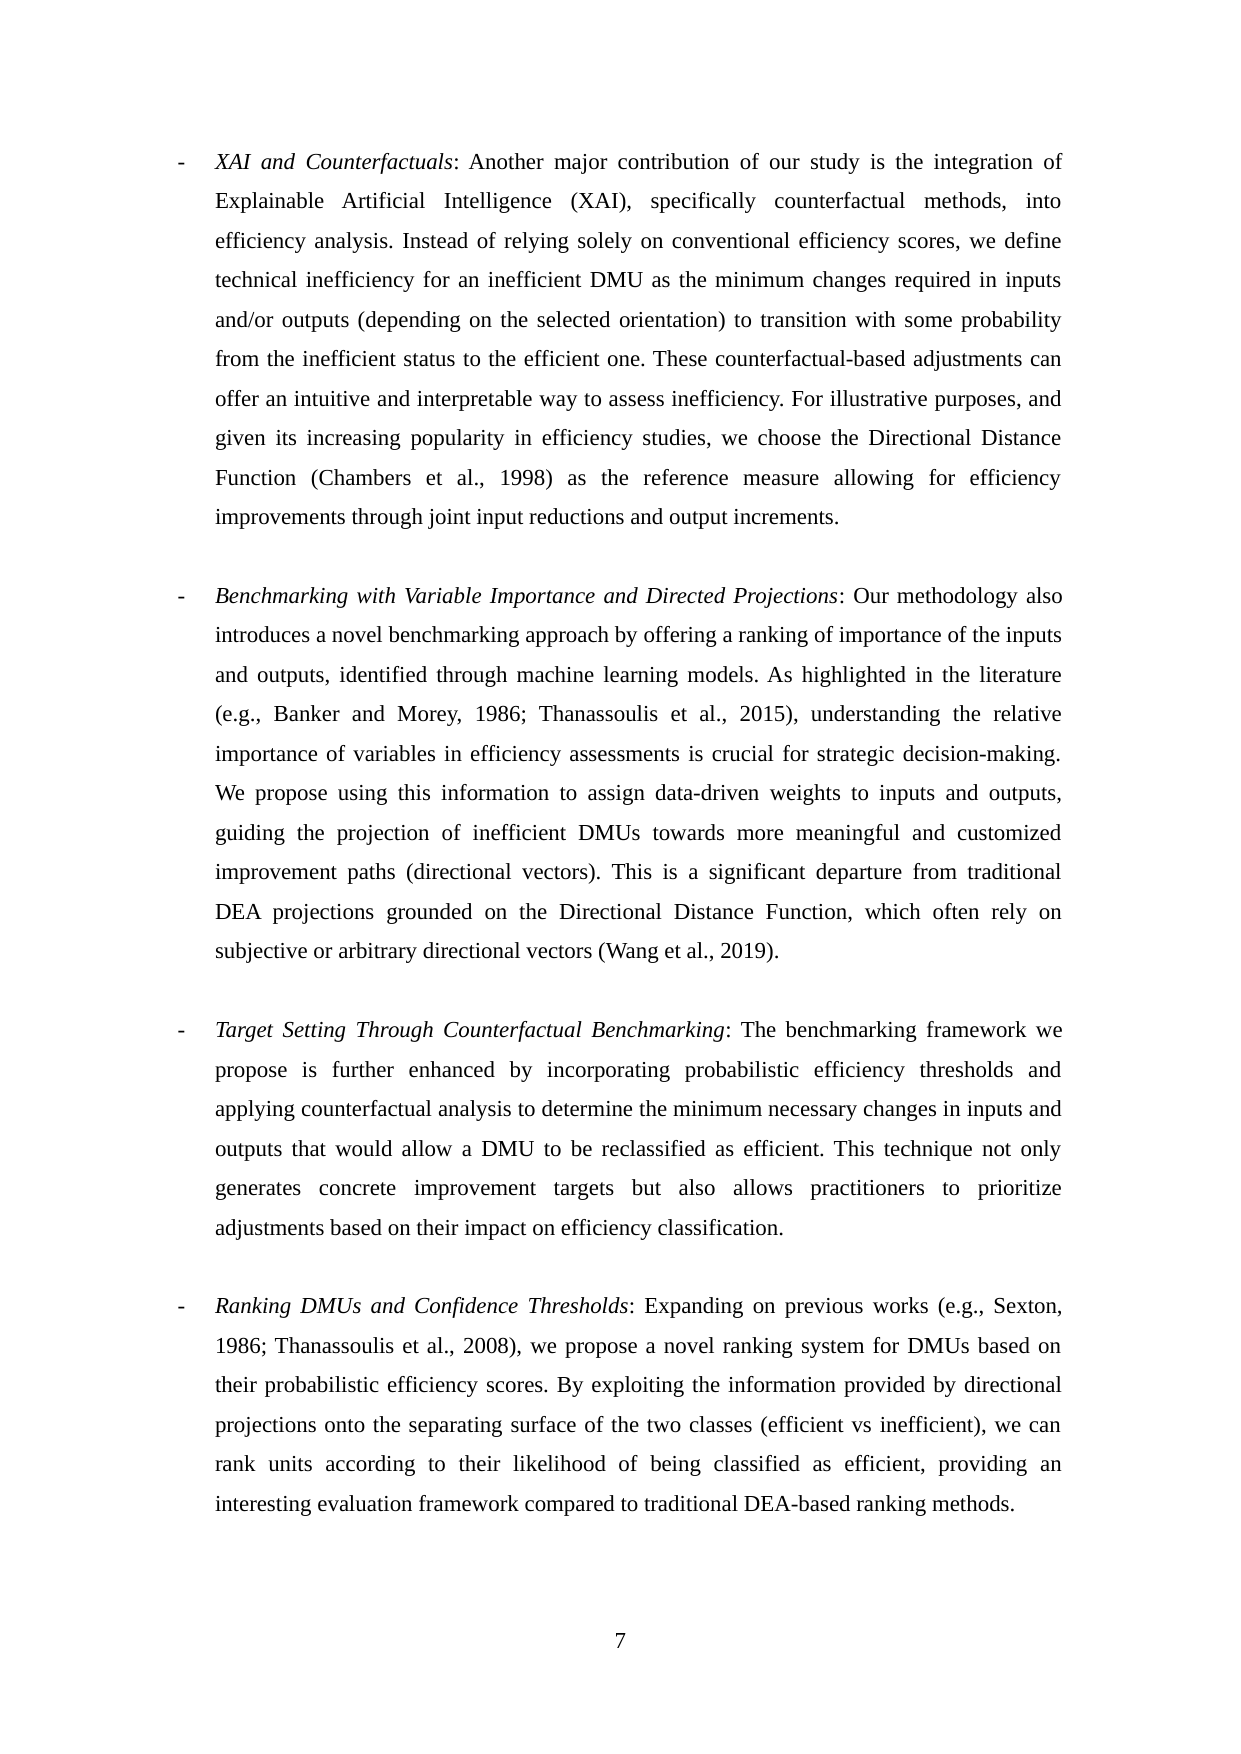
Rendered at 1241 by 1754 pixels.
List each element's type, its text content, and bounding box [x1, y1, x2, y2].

list XAI and Counterfactuals: Another major contribution of our study is the integration of Explainable Artificial Intelligence (XAI), specifically counterfactual methods, into efficiency analysis. Instead of relying solely on conventional efficiency scores, we define technical inefficiency for an inefficient DMU as the minimum changes required in inputs and/or outputs (depending on the selected orientation) to transition with some probability from the inefficient status to the efficient one. These counterfactual-based adjustments can offer an intuitive and interpretable way to assess inefficiency. For illustrative purposes, and given its increasing popularity in efficiency studies, we choose the Directional Distance Function (Chambers et al., 1998) as the reference measure allowing for efficiency improvements through joint input reductions and output increments. [177, 148, 1063, 529]
list Benchmarking with Variable Importance and Directed Projections: Our methodology also introduces a novel benchmarking approach by offering a ranking of importance of the inputs and outputs, identified through machine learning models. As highlighted in the literature (e.g., Banker and Morey, 1986; Thanassoulis et al., 2015), understanding the relative importance of variables in efficiency assessments is crucial for strategic decision-making. We propose using this information to assign data-driven weights to inputs and outputs, guiding the projection of inefficient DMUs towards more meaningful and customized improvement paths (directional vectors). This is a significant departure from traditional DEA projections grounded on the Directional Distance Function, which often rely on subjective or arbitrary directional vectors (Wang et al., 2019). [177, 582, 1063, 964]
list Target Setting Through Counterfactual Benchmarking: The benchmarking framework we propose is further enhanced by incorporating probabilistic efficiency thresholds and applying counterfactual analysis to determine the minimum necessary changes in inputs and outputs that would allow a DMU to be reclassified as efficient. This technique not only generates concrete improvement targets but also allows practitioners to prioritize adjustments based on their impact on efficiency classification. [177, 1016, 1063, 1240]
list Ranking DMUs and Confidence Thresholds: Expanding on previous works (e.g., Sexton, 1986; Thanassoulis et al., 2008), we propose a novel ranking system for DMUs based on their probabilistic efficiency scores. By exploiting the information provided by directional projections onto the separating surface of the two classes (efficient vs inefficient), we can rank units according to their likelihood of being classified as efficient, providing an interesting evaluation framework compared to traditional DEA-based ranking methods. [177, 1293, 1063, 1516]
